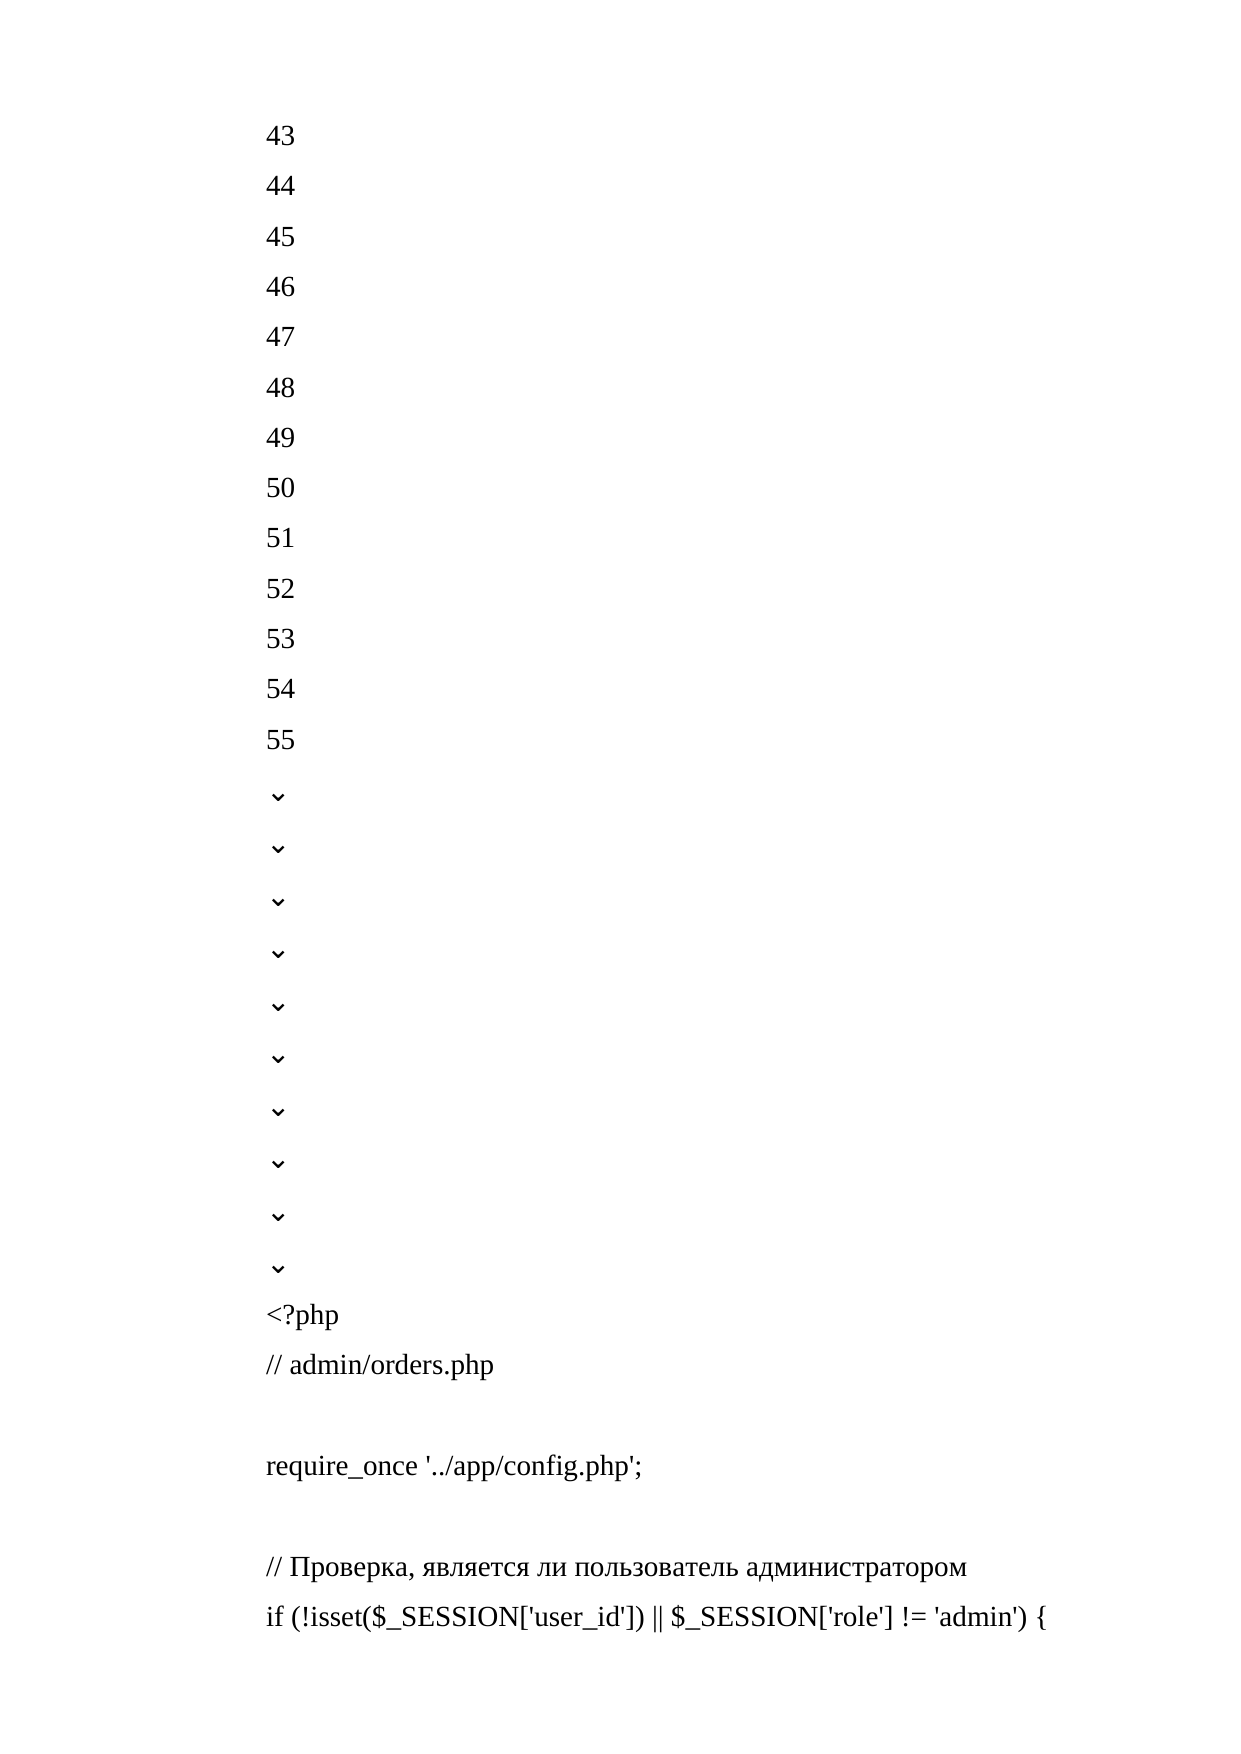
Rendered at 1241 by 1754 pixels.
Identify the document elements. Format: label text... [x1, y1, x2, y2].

text ⌄ [177, 1087, 1152, 1122]
text 54 [177, 672, 1152, 705]
text ⌄ [177, 1245, 1152, 1280]
text 47 [177, 319, 1152, 353]
text ⌄ [177, 1140, 1152, 1175]
text ⌄ [177, 1035, 1152, 1070]
text 53 [177, 621, 1152, 655]
text 50 [177, 470, 1152, 504]
text 46 [177, 269, 1152, 303]
text 49 [177, 420, 1152, 453]
text <?php [177, 1297, 1152, 1331]
text 52 [177, 571, 1152, 604]
text 55 [177, 722, 1152, 755]
text 48 [177, 370, 1152, 403]
text 45 [177, 219, 1152, 252]
text ⌄ [177, 877, 1152, 912]
text // Проверка, является ли пользователь администратором [177, 1549, 1152, 1582]
text ⌄ [177, 930, 1152, 965]
text require_once '../app/config.php'; [177, 1448, 1152, 1482]
text ⌄ [177, 982, 1152, 1017]
text ⌄ [177, 1192, 1152, 1227]
text 44 [177, 168, 1152, 202]
text if (!isset($_SESSION['user_id']) || $_SESSION['role'] != 'admin') { [177, 1599, 1152, 1633]
text ⌄ [177, 825, 1152, 860]
text // admin/orders.php [177, 1347, 1152, 1381]
text 43 [177, 118, 1152, 152]
text 51 [177, 521, 1152, 554]
text ⌄ [177, 772, 1152, 807]
